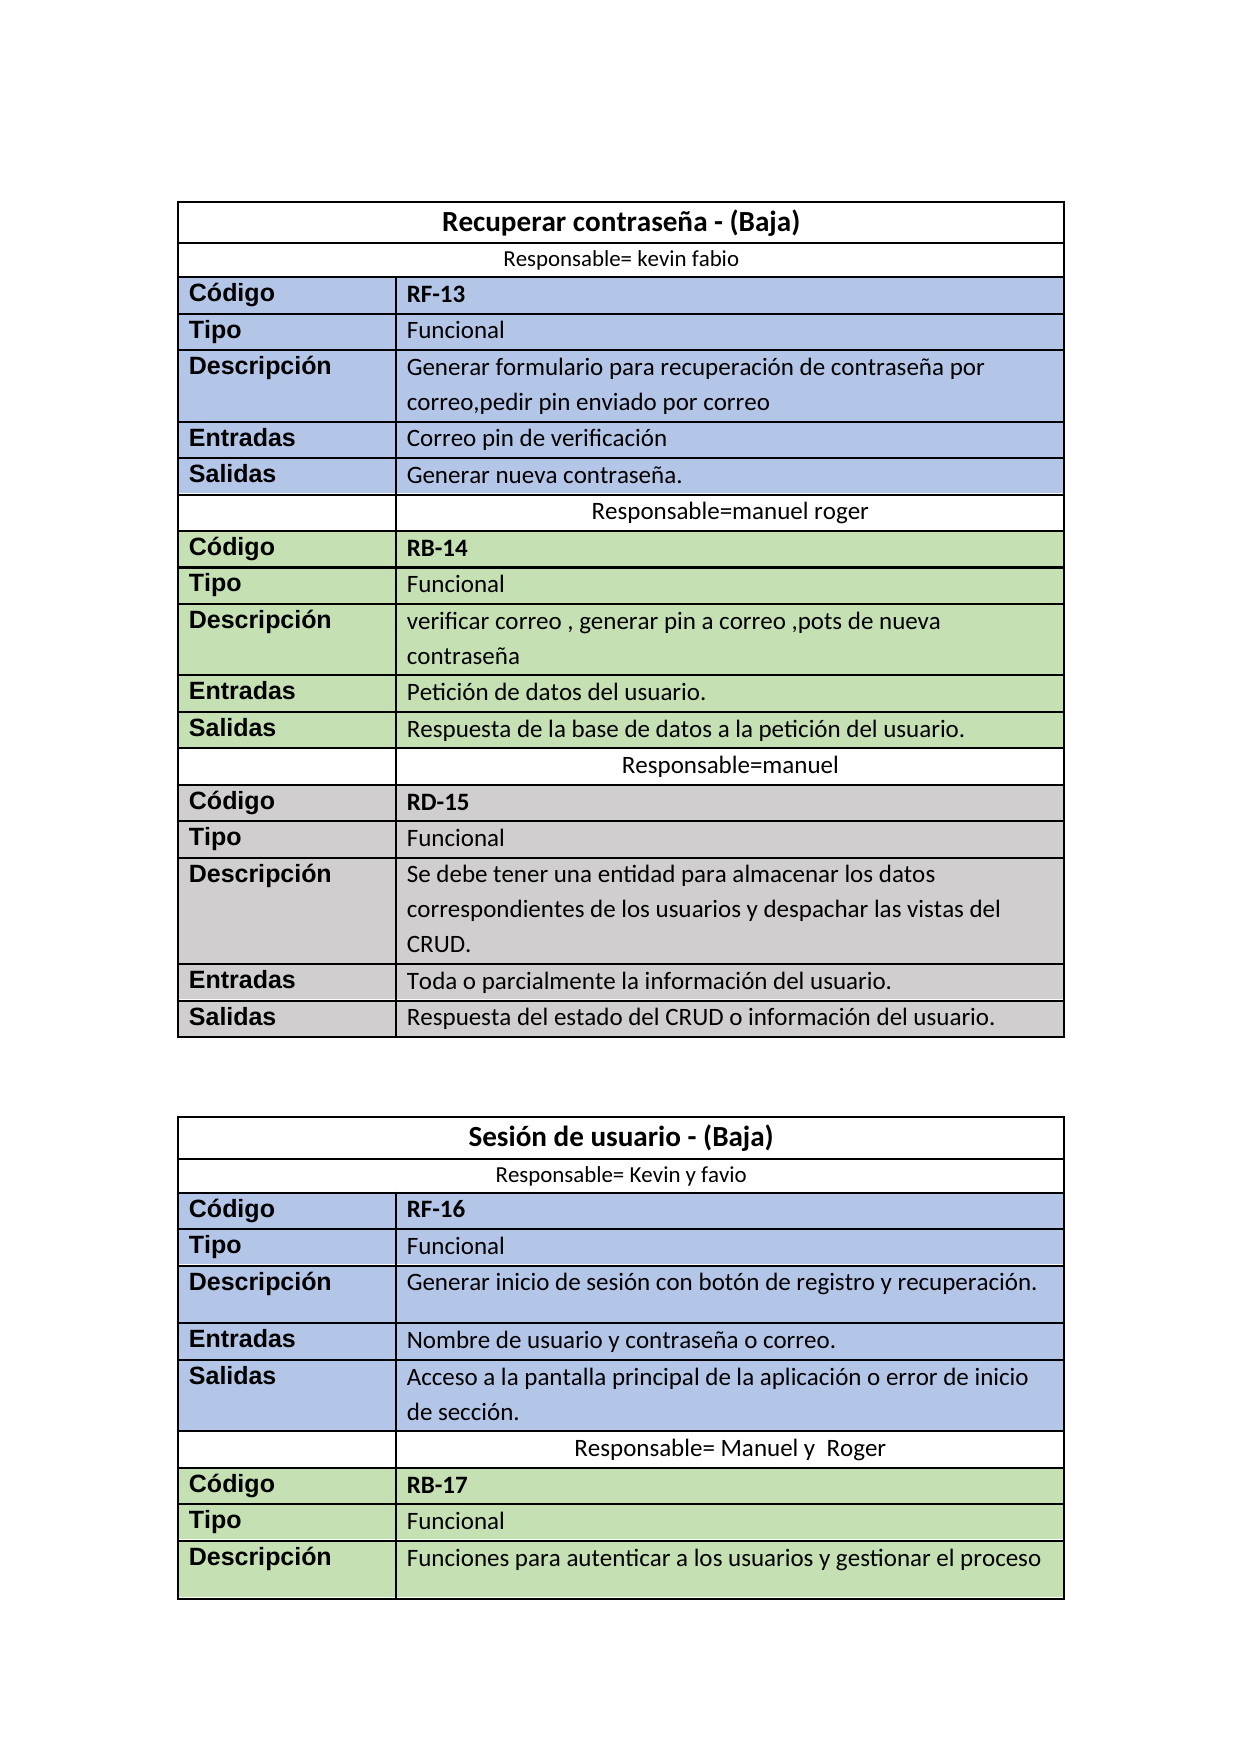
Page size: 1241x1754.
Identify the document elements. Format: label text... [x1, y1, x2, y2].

table_cell Código [179, 532, 395, 566]
table_cell Descripción [179, 605, 395, 674]
table_cell verificar correo , generar pin a correo ,pots de nueva contraseña [397, 605, 1063, 674]
table_cell RF-13 [397, 278, 1063, 313]
table_cell [179, 1432, 395, 1467]
table_cell [179, 496, 395, 530]
table_cell Responsable= Manuel y Roger [397, 1432, 1063, 1467]
table_cell [179, 749, 395, 784]
table_cell Descripción [179, 1542, 395, 1597]
table_cell Salidas [179, 713, 395, 747]
table_cell Entradas [179, 1324, 395, 1359]
table_cell RB-17 [397, 1469, 1063, 1503]
table_cell Generar inicio de sesión con botón de registro y recuperación. [397, 1267, 1063, 1322]
table_cell Entradas [179, 676, 395, 711]
table_cell Salidas [179, 1361, 395, 1430]
table_cell Funcional [397, 822, 1063, 857]
table_cell Generar formulario para recuperación de contraseña por correo,pedir pin enviado por correo [397, 351, 1063, 421]
table_cell Nombre de usuario y contraseña o correo. [397, 1324, 1063, 1359]
table_cell RB-14 [397, 532, 1063, 566]
table_cell Tipo [179, 569, 395, 603]
table_cell Tipo [179, 1230, 395, 1264]
table_cell Respuesta del estado del CRUD o información del usuario. [397, 1002, 1063, 1036]
table_cell Responsable=manuel [397, 749, 1063, 784]
table_cell Código [179, 1194, 395, 1228]
table_cell Salidas [179, 1002, 395, 1036]
table_cell Tipo [179, 1505, 395, 1539]
table_cell Tipo [179, 315, 395, 349]
table_cell Petición de datos del usuario. [397, 676, 1063, 711]
table_cell Responsable= Kevin y favio [179, 1160, 1063, 1192]
table_cell Acceso a la pantalla principal de la aplicación o error de inicio de sección. [397, 1361, 1063, 1430]
table_cell Código [179, 278, 395, 313]
table_cell Respuesta de la base de datos a la petición del usuario. [397, 713, 1063, 747]
table_cell Código [179, 786, 395, 820]
table_cell Salidas [179, 459, 395, 493]
table_header Sesión de usuario - (Baja) [179, 1118, 1063, 1158]
table_cell Descripción [179, 351, 395, 421]
table_cell RD-15 [397, 786, 1063, 820]
table_cell Descripción [179, 859, 395, 963]
table_cell Entradas [179, 423, 395, 457]
table_cell Descripción [179, 1267, 395, 1322]
table_cell Se debe tener una entidad para almacenar los datos correspondientes de los usuarios y despachar las vistas del CRUD. [397, 859, 1063, 963]
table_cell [397, 1542, 1063, 1597]
table_cell Funcional [397, 315, 1063, 349]
table_cell Funcional [397, 1505, 1063, 1539]
table_cell Toda o parcialmente la información del usuario. [397, 965, 1063, 999]
table_cell Correo pin de verificación [397, 423, 1063, 457]
table_header Recuperar contraseña - (Baja) [179, 203, 1063, 242]
table_cell Generar nueva contraseña. [397, 459, 1063, 493]
table_cell Tipo [179, 822, 395, 857]
table_cell Funcional [397, 1230, 1063, 1264]
table_cell Código [179, 1469, 395, 1503]
table_cell Responsable= kevin fabio [179, 244, 1063, 276]
table_cell Responsable=manuel roger [397, 496, 1063, 530]
table_cell Funcional [397, 569, 1063, 603]
table_cell Entradas [179, 965, 395, 999]
table_cell RF-16 [397, 1194, 1063, 1228]
